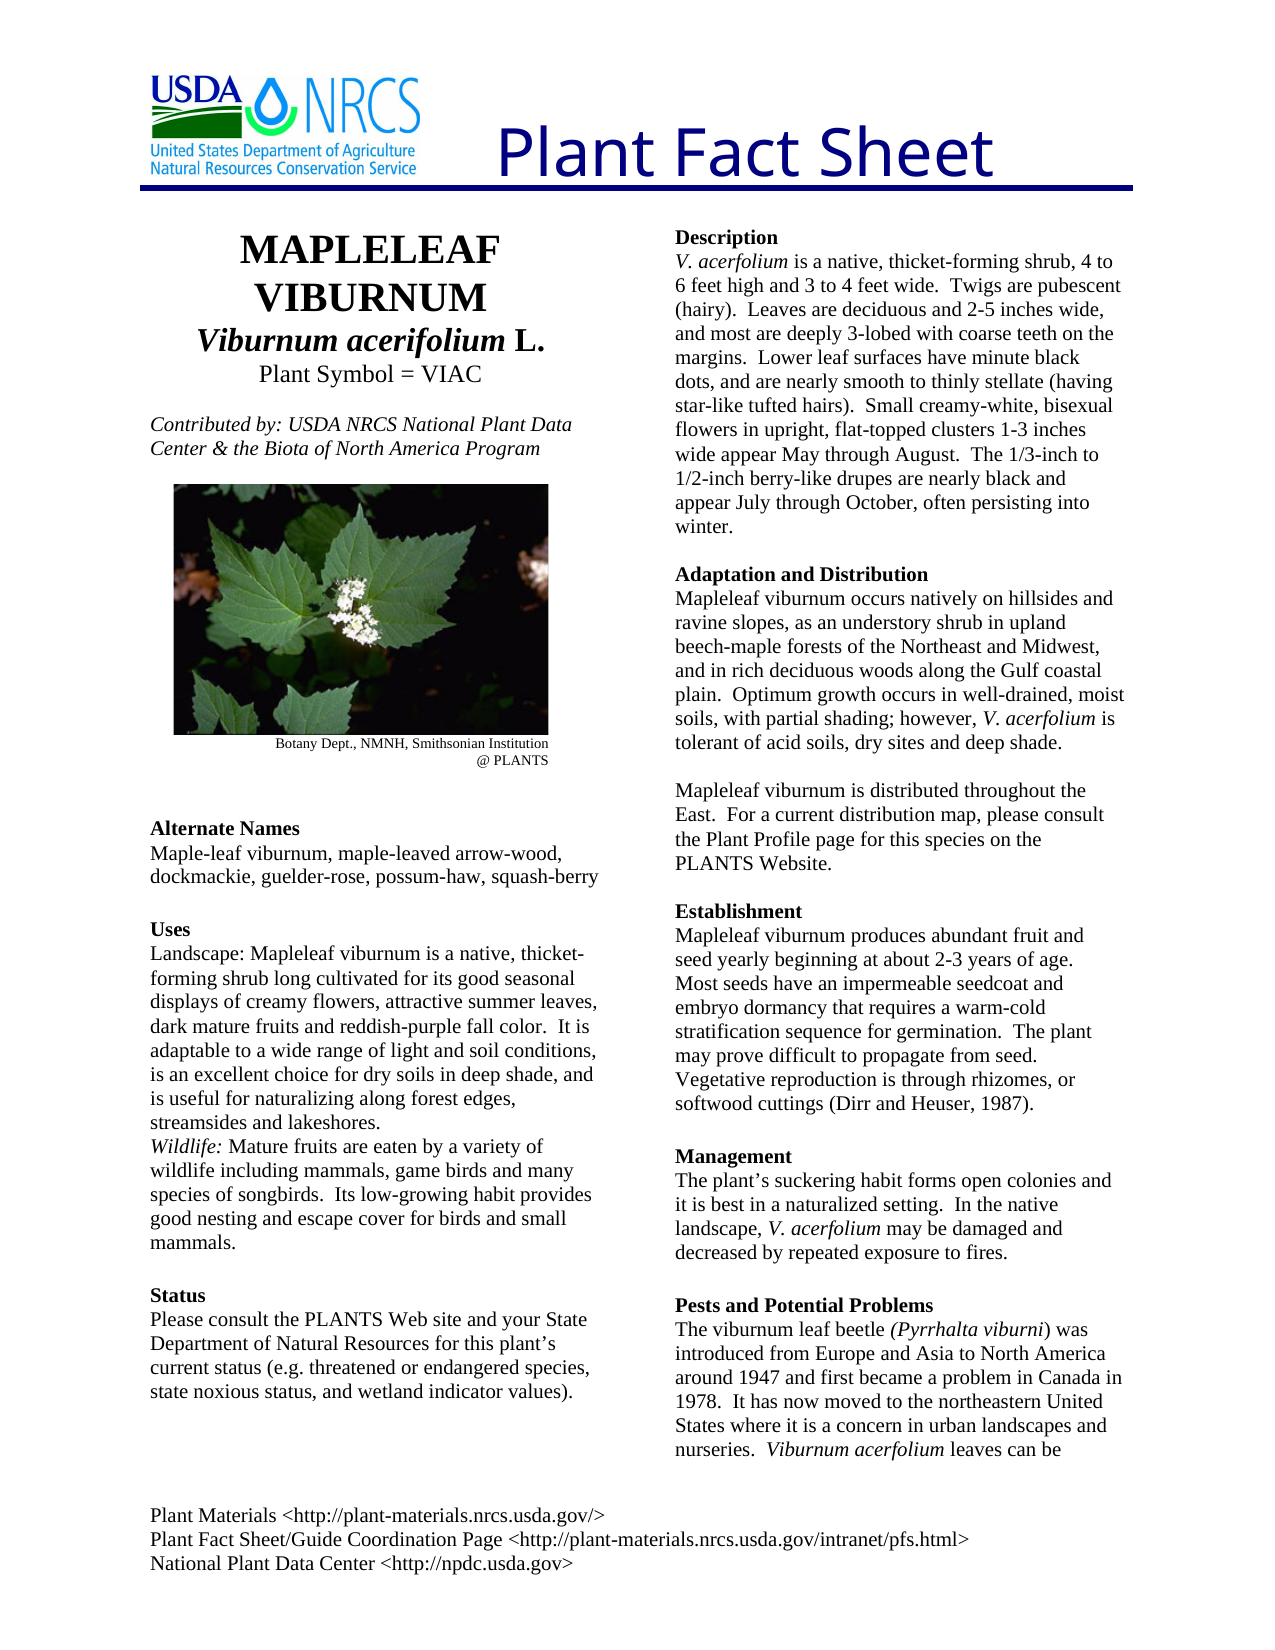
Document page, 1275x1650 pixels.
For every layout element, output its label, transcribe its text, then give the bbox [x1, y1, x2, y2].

table_cell Viburnum acerifolium L. [141, 321, 600, 359]
text Contributed by: & the Biota of Program [150, 412, 600, 460]
text dockmackie, guelder-rose, possum-haw, squash-berry [150, 864, 600, 888]
picture [173, 484, 549, 735]
text Status [150, 1283, 600, 1307]
text Alternate Names [150, 816, 600, 840]
text Maple-leaf viburnum, maple-leaved arrow-wood, [150, 840, 600, 864]
text Mapleleaf viburnum occurs natively on hillsides and ravine slopes, as an understory shrub in upland beech-maple forests of the Northeast and , and in rich deciduous woods along the Gulf coastal plain. Optimum growth occurs in well-drained, moist soils, with partial shading; however, V. acerfolium is tolerant of acid soils, dry sites and deep shade. [675, 586, 1125, 754]
text Pests and Potential Problems [675, 1293, 1125, 1317]
text Mapleleaf viburnum is distributed throughout the East. For a current distribution map, please consult the Plant Profile page for this species on the PLANTS Website. [675, 778, 1125, 874]
text Description [675, 225, 1125, 249]
text Wildlife: Mature fruits are eaten by a variety of wildlife including mammals, game birds and many species of songbirds. Its low-growing habit provides good nesting and escape cover for birds and small mammals. [150, 1134, 600, 1254]
text Management [675, 1144, 1125, 1168]
table_header mapleleaf viburnum [141, 225, 600, 321]
text Please consult the PLANTS Web site and your State Department of Natural Resources for this plant’s current status (e.g. threatened or endangered species, state noxious status, and wetland indicator values). [150, 1307, 600, 1403]
text The plant’s suckering habit forms open colonies and it is best in a naturalized setting. In the native landscape, V. acerfolium may be damaged and decreased by repeated exposure to fires. [675, 1168, 1125, 1264]
text Mapleleaf viburnum produces abundant fruit and seed yearly beginning at about 2-3 years of age. Most seeds have an impermeable seedcoat and embryo dormancy that requires a warm-cold stratification sequence for germination. The plant may prove difficult to propagate from seed. Vegetative reproduction is through rhizomes, or softwood cuttings (Dirr and Heuser, 1987). [675, 923, 1125, 1115]
text V. acerfolium is a native, thicket-forming shrub, 4 to 6 feet high and 3 to 4 feet wide. Twigs are pubescent (hairy). Leaves are deciduous and 2-5 inches wide, and most are deeply 3-lobed with coarse teeth on the margins. Lower leaf surfaces have minute black dots, and are nearly smooth to thinly stellate (having star-like tufted hairs). Small creamy-white, bisexual flowers in upright, flat-topped clusters 1-3 inches wide appear May through August. The 1/3-inch to 1/2-inch berry-like drupes are nearly black and appear July through October, often persisting into winter. [675, 249, 1125, 538]
text Adaptation and Distribution [675, 562, 1125, 586]
text Establishment [675, 899, 1125, 923]
table_cell Plant Symbol = VIAC [141, 359, 600, 388]
text Landscape: Mapleleaf viburnum is a native, thicket-forming shrub long cultivated for its good seasonal displays of creamy flowers, attractive summer leaves, dark mature fruits and reddish-purple fall color. It is adaptable to a wide range of light and soil conditions, is an excellent choice for dry soils in deep shade, and is useful for naturalizing along forest edges, streamsides and lakeshores. [150, 941, 600, 1134]
text Uses [150, 917, 600, 941]
picture [150, 75, 421, 177]
